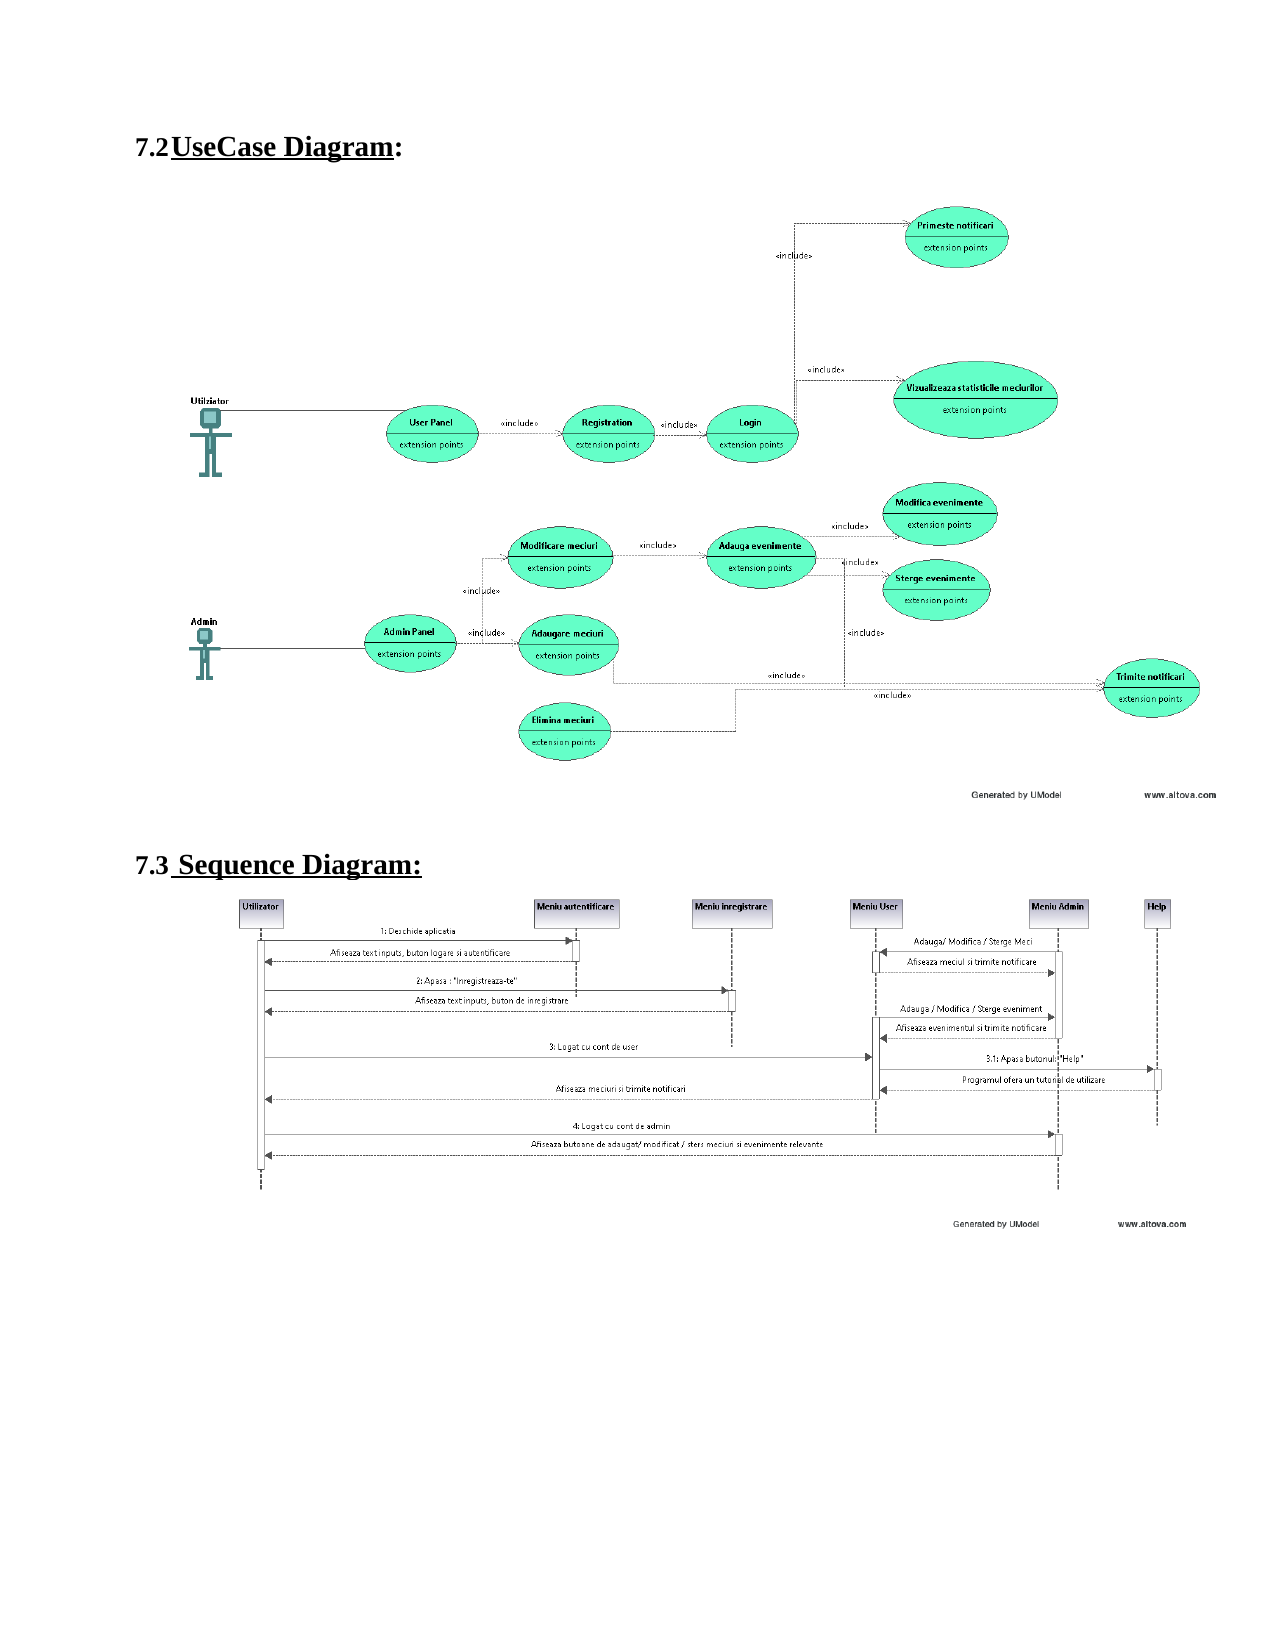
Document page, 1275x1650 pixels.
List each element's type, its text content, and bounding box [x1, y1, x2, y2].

picture [132, 184, 1222, 800]
picture [102, 880, 1192, 1229]
list UseCase Diagram: [135, 129, 1192, 163]
list Sequence Diagram: [135, 847, 1192, 880]
